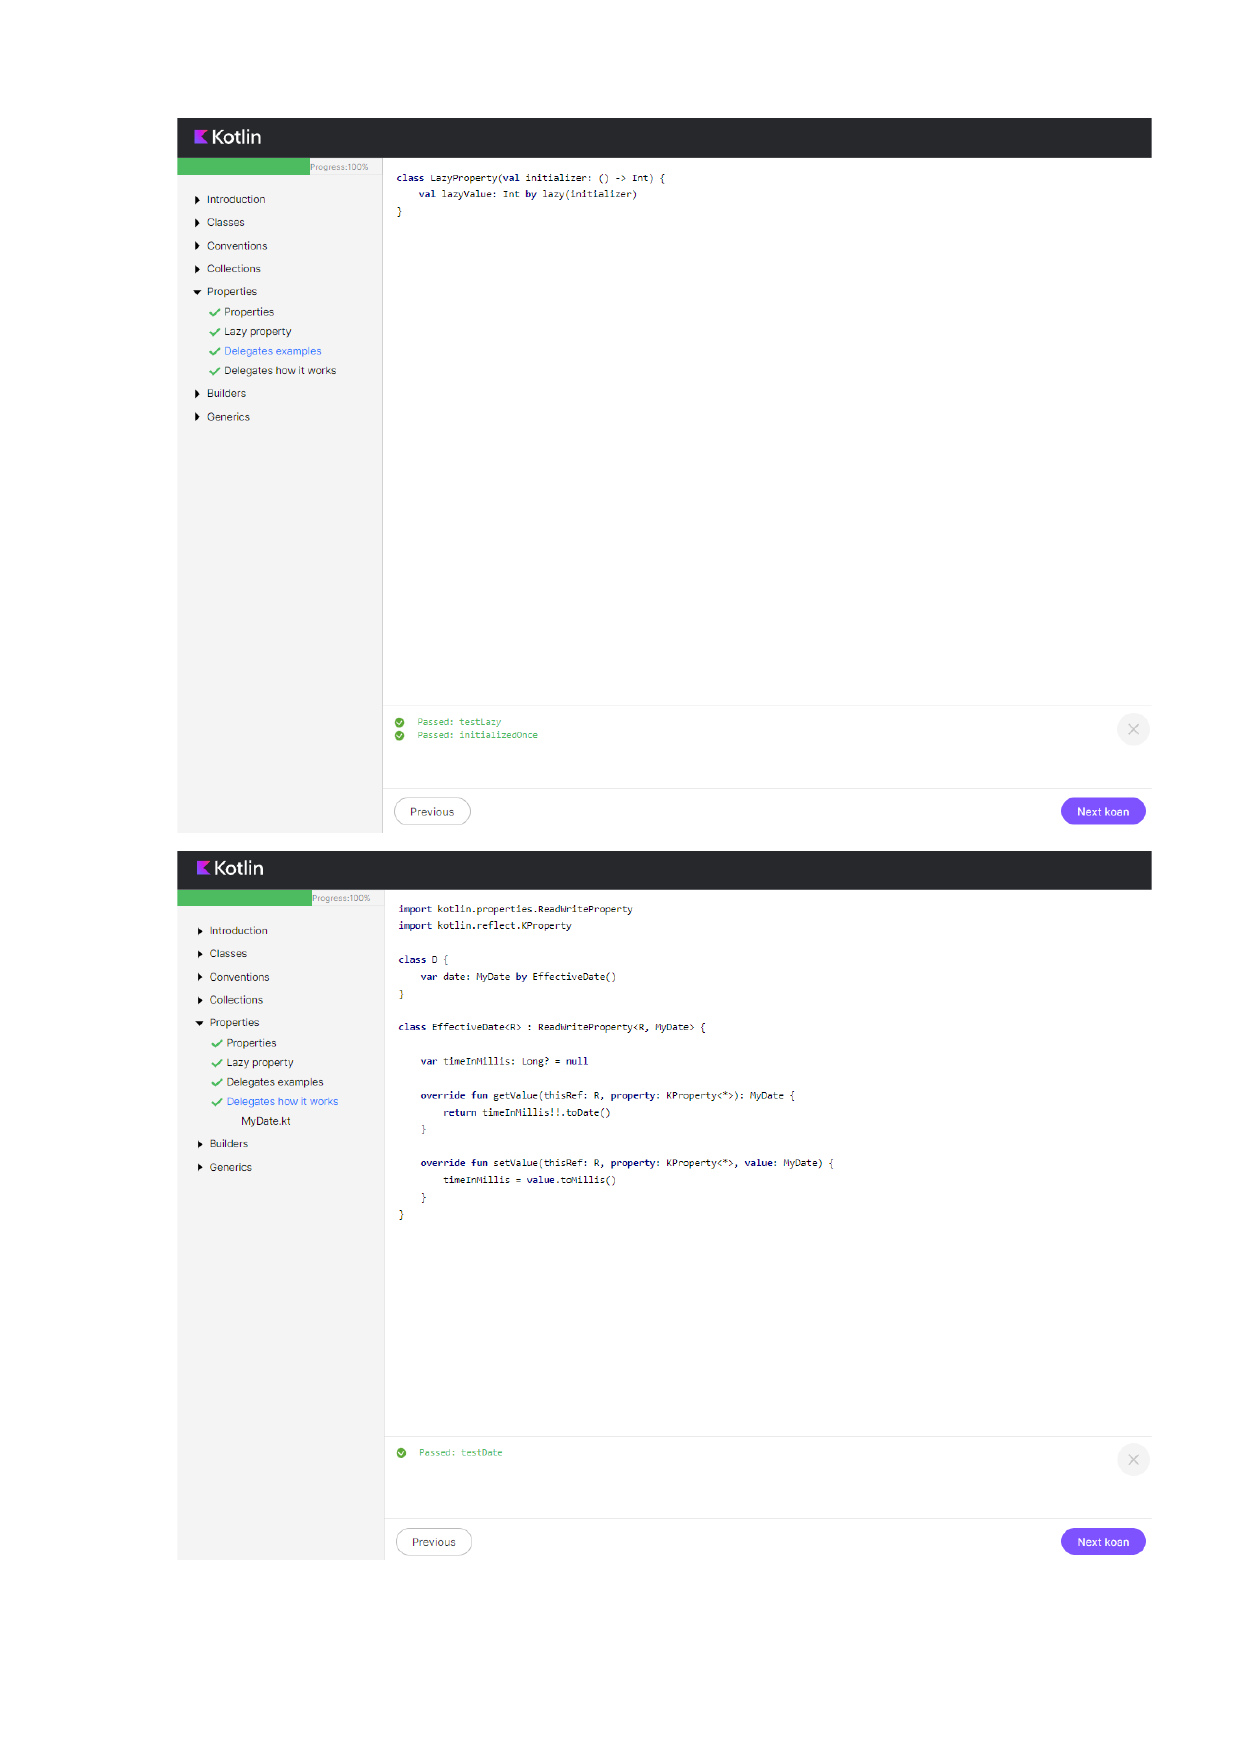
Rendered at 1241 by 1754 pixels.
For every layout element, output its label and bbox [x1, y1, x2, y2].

picture [177, 851, 1152, 1560]
picture [177, 118, 1152, 833]
